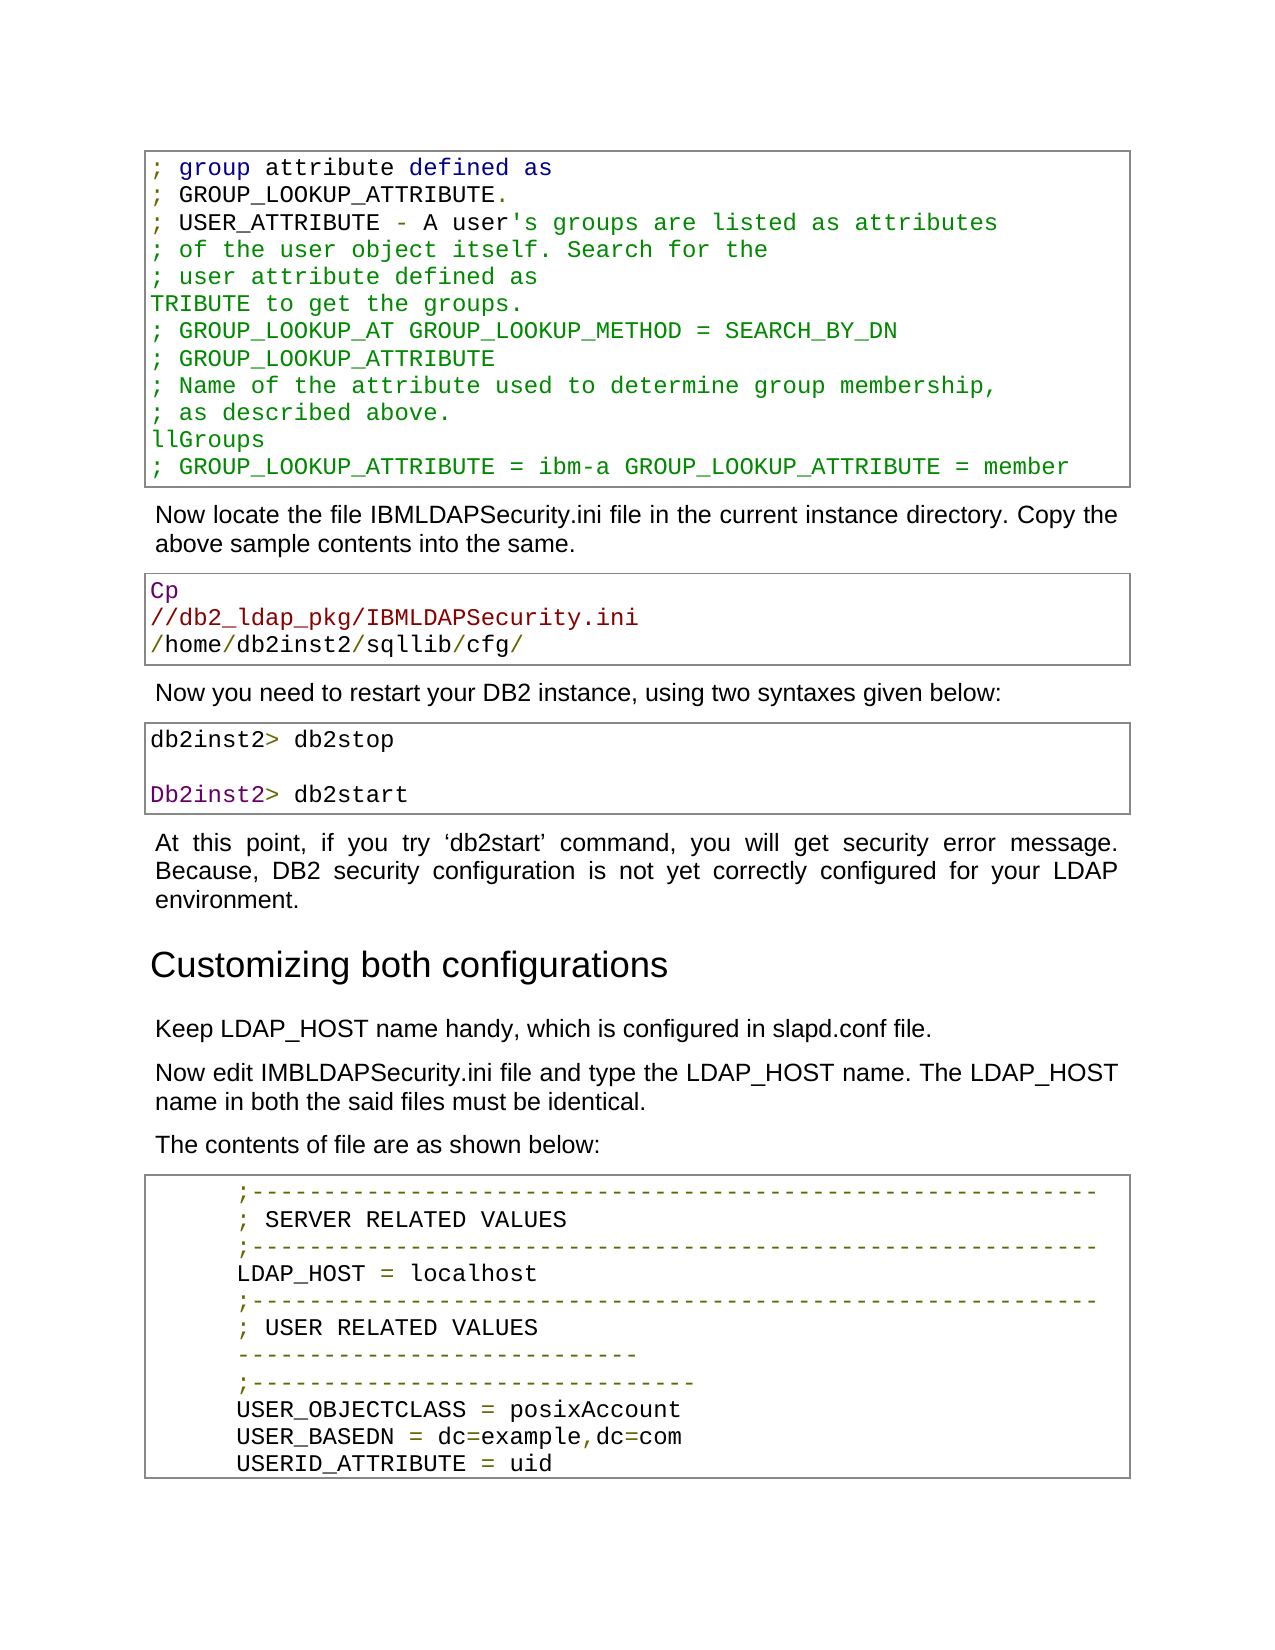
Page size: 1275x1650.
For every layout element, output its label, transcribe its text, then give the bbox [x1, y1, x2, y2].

text ; of the user object itself. Search for the [150, 237, 1125, 264]
text ; GROUP_LOOKUP_ATTRIBUTE = ibm-a GROUP_LOOKUP_ATTRIBUTE = member [146, 449, 1129, 486]
text Now edit IMBLDAPSecurity.ini file and type the LDAP_HOST name. The LDAP_HOST name in both the said files must be identical. [155, 1058, 1120, 1115]
text ;----------------------------------------------------------- [150, 1288, 1125, 1316]
text ; group attribute defined as [146, 152, 1129, 183]
text ; GROUP_LOOKUP_ATTRIBUTE. [150, 183, 1125, 210]
text Cp [146, 574, 1129, 606]
text USER_BASEDN = dc=example,dc=com [150, 1424, 1125, 1452]
text TRIBUTE to get the groups. [150, 292, 1125, 319]
text USER_OBJECTCLASS = posixAccount [150, 1397, 1125, 1424]
text ; GROUP_LOOKUP_ATTRIBUTE [150, 346, 1125, 373]
text USERID_ATTRIBUTE = uid [150, 1452, 1125, 1477]
text At this point, if you try ‘db2start’ command, you will get security error message. Because, DB2 security configuration is not yet correctly configured for your LDAP environment. [155, 827, 1120, 914]
text ; USER_ATTRIBUTE - A user's groups are listed as attributes [150, 210, 1125, 237]
text LDAP_HOST = localhost [150, 1261, 1125, 1288]
text Now you need to restart your DB2 instance, using two syntaxes given below: [155, 678, 1120, 707]
text ;----------------------------------------------------------- [150, 1234, 1125, 1261]
text ; GROUP_LOOKUP_AT GROUP_LOOKUP_METHOD = SEARCH_BY_DN [150, 319, 1125, 346]
text Customizing both configurations [150, 943, 1125, 985]
text ;------------------------------- [150, 1370, 1125, 1397]
text ---------------------------- [150, 1343, 1125, 1370]
text ; Name of the attribute used to determine group membership, [150, 373, 1125, 400]
text Keep LDAP_HOST name handy, which is configured in slapd.conf file. [155, 1014, 1120, 1043]
text Db2inst2> db2start [146, 776, 1129, 813]
text db2inst2> db2stop [146, 724, 1129, 755]
text ; as described above. [150, 400, 1125, 428]
text ; USER RELATED VALUES [150, 1316, 1125, 1343]
text ;----------------------------------------------------------- [146, 1176, 1129, 1207]
text llGroups [150, 428, 1125, 449]
text ; user attribute defined as [150, 264, 1125, 292]
text Now locate the file IBMLDAPSecurity.ini file in the current instance directory. Copy the above sample contents into the same. [155, 500, 1120, 558]
text The contents of file are as shown below: [155, 1130, 1120, 1159]
text //db2_ldap_pkg/IBMLDAPSecurity.ini [150, 606, 1125, 627]
text ; SERVER RELATED VALUES [150, 1207, 1125, 1234]
text /home/db2inst2/sqllib/cfg/ [146, 627, 1129, 664]
